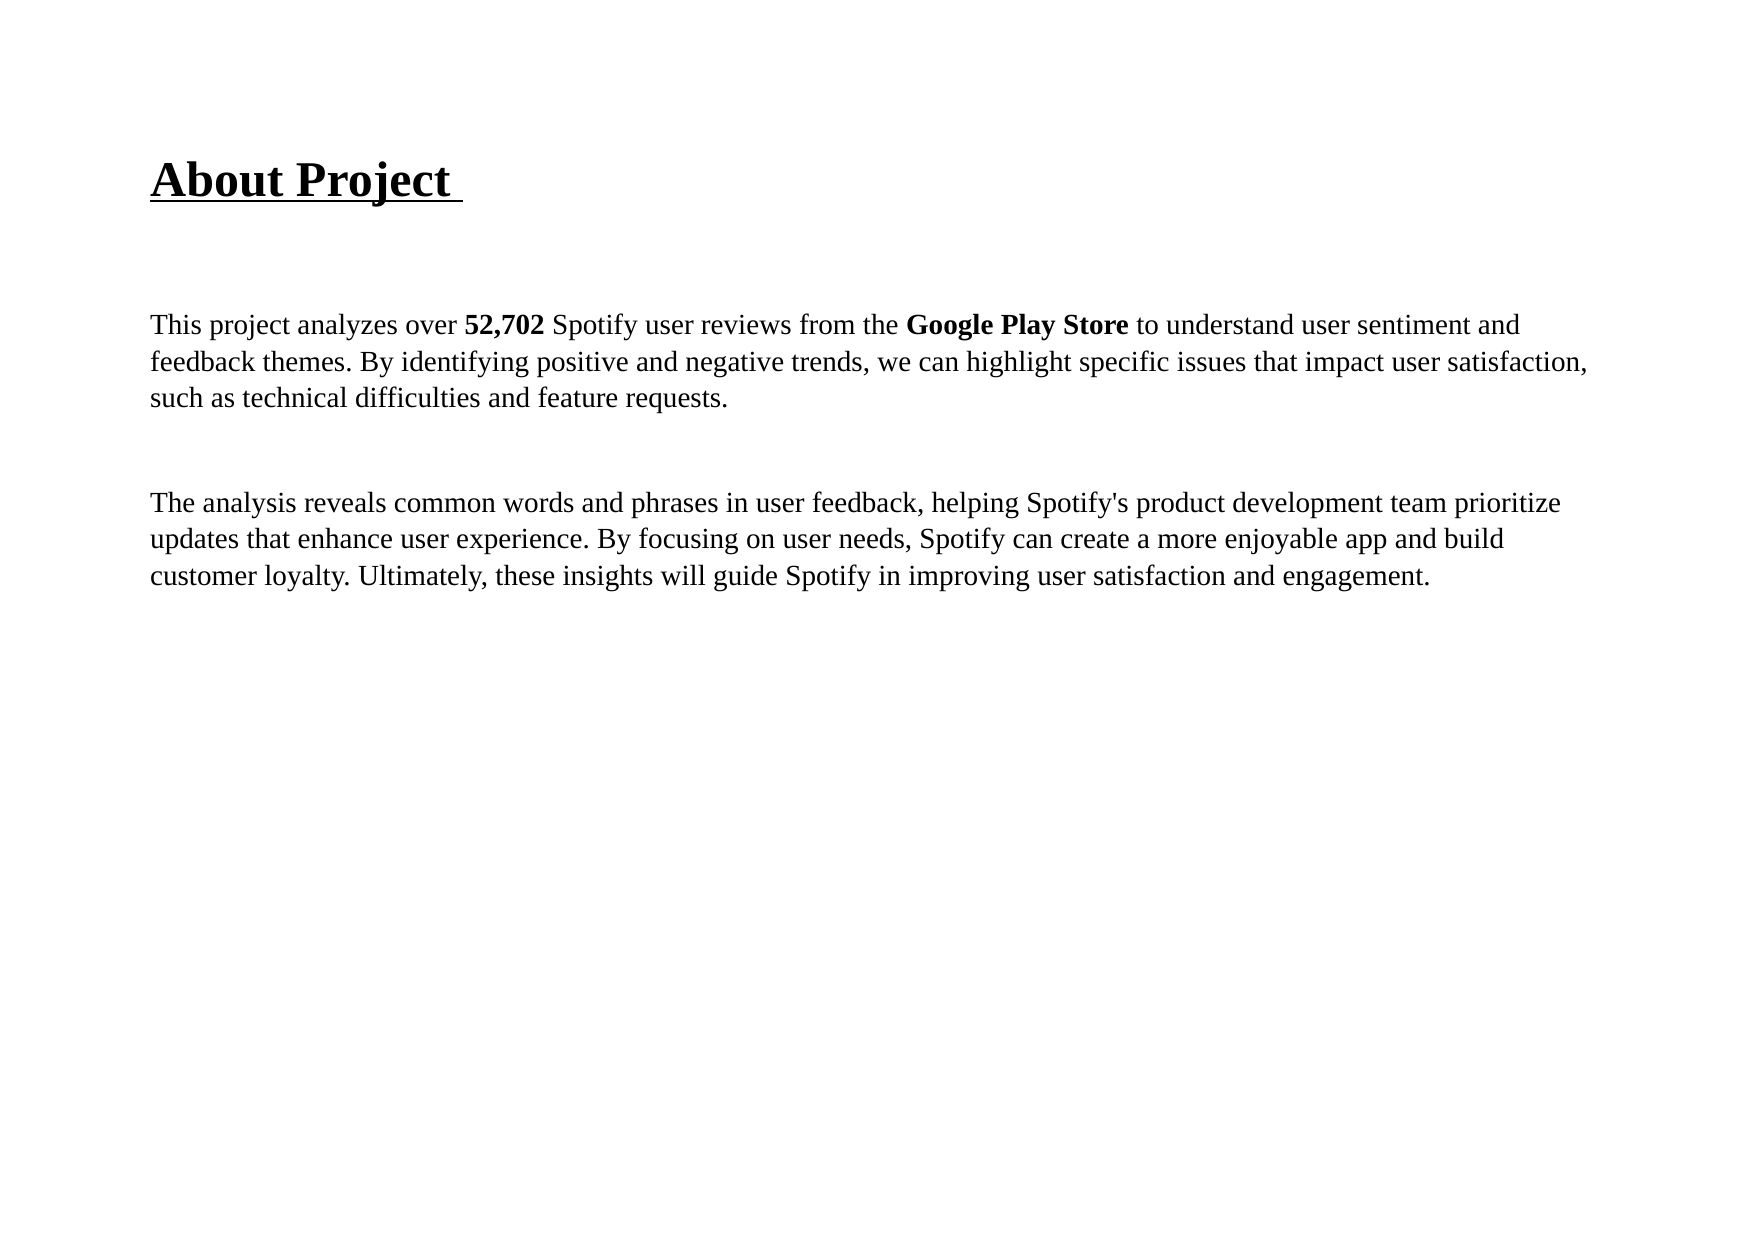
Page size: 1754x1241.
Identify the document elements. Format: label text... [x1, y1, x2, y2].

text This project analyzes over 52,702 Spotify user reviews from the Google Play Store to understand user sentiment and feedback themes. By identifying positive and negative trends, we can highlight specific issues that impact user satisfaction, such as technical difficulties and feature requests. [150, 307, 1604, 413]
text About Project [150, 150, 1604, 207]
text The analysis reveals common words and phrases in user feedback, helping Spotify's product development team prioritize updates that enhance user experience. By focusing on user needs, Spotify can create a more enjoyable app and build customer loyalty. Ultimately, these insights will guide Spotify in improving user satisfaction and engagement. [150, 485, 1604, 591]
